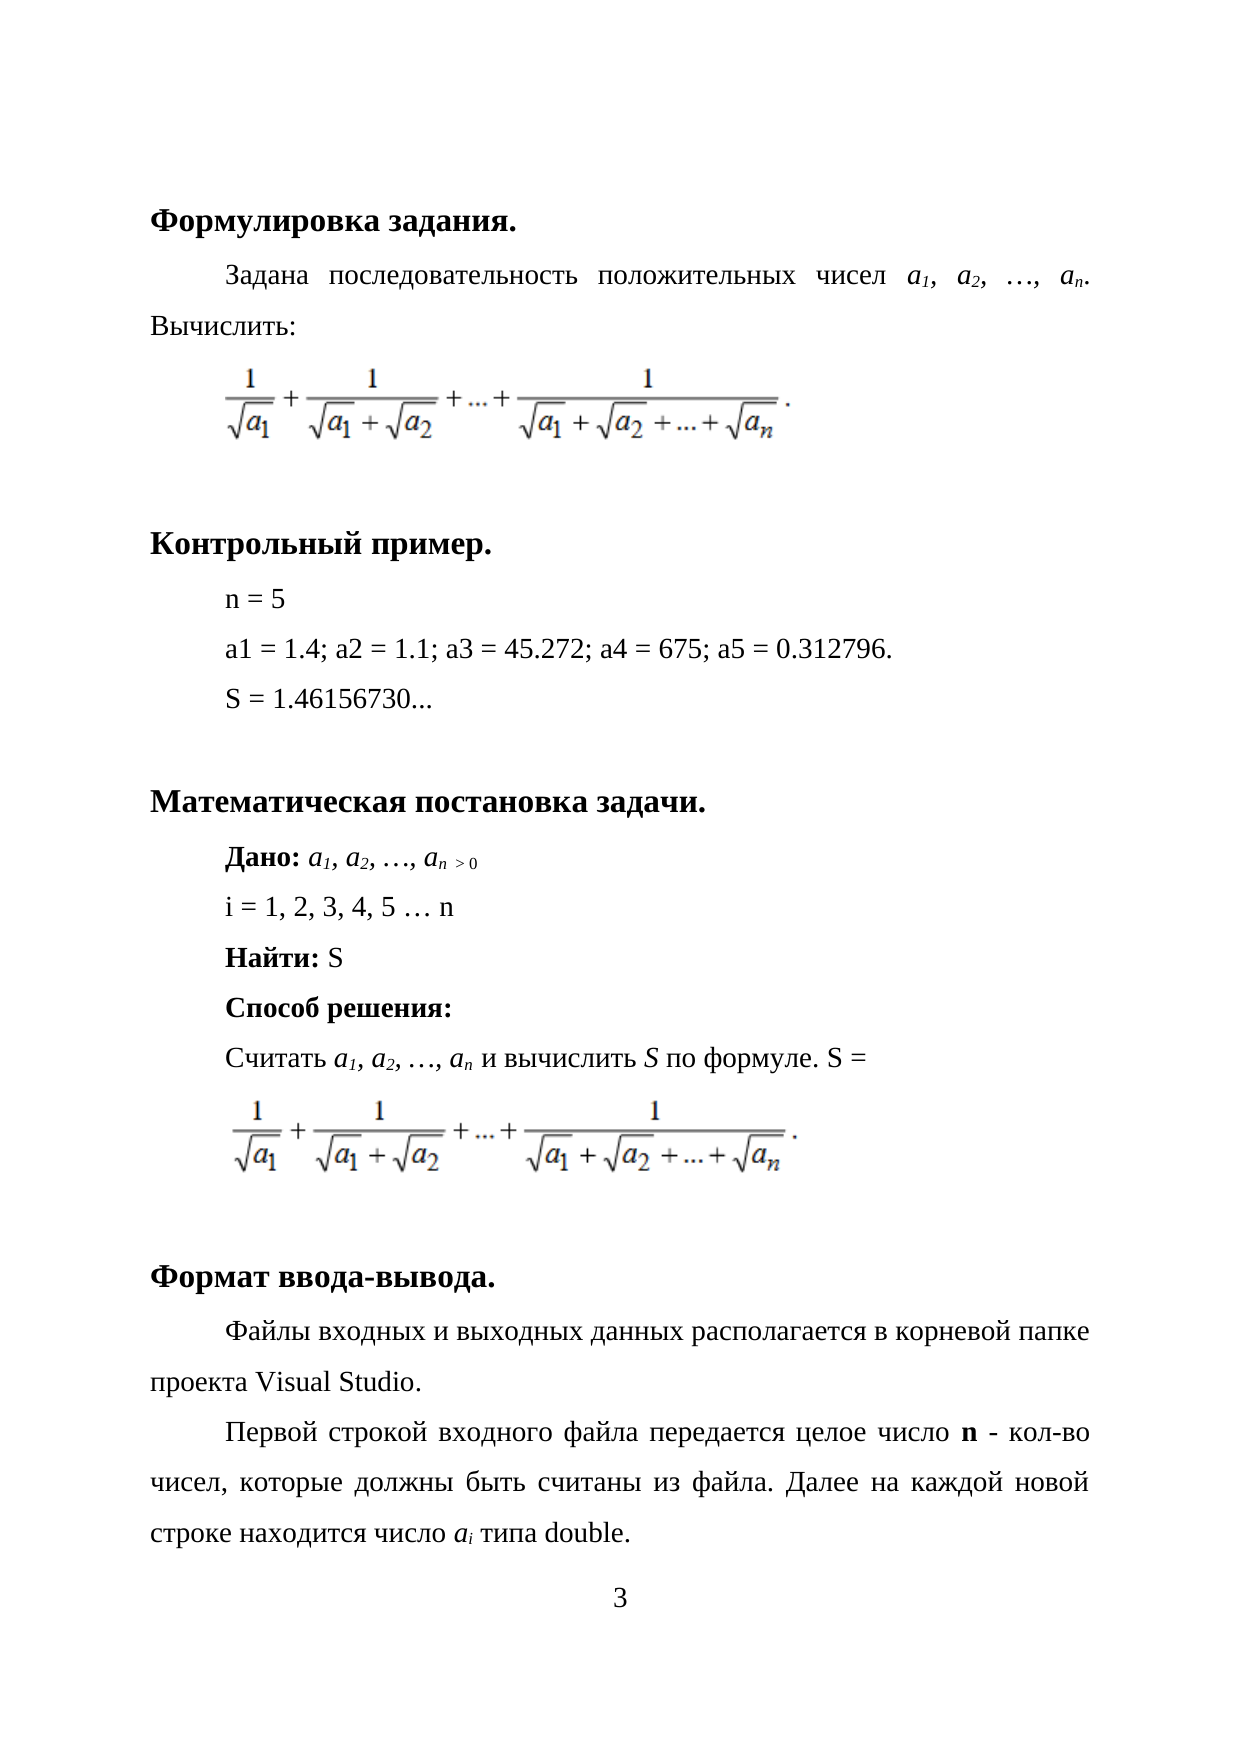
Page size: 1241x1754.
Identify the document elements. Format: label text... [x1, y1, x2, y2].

text n = 5 [150, 581, 1090, 614]
text Первой строкой входного файла передается целое число n - кол-во чисел, которые должны быть считаны из файла. Далее на каждой новой строке находится число ai типа double. [150, 1414, 1090, 1548]
text Считать а1, а2, …, аn и вычислить S по формуле. S = [150, 1041, 1090, 1074]
subtitle Формат ввода-вывода. [150, 1256, 1090, 1294]
text Найти: S [150, 940, 1090, 973]
text Способ решения: [150, 990, 1090, 1024]
subtitle Математическая постановка задачи. [150, 782, 1090, 820]
subtitle Контрольный пример. [150, 523, 1090, 562]
text S = 1.46156730... [150, 681, 1090, 715]
picture [232, 1090, 809, 1190]
subtitle Формулировка задания. [150, 200, 1090, 238]
picture [225, 358, 802, 457]
text a1 = 1.4; a2 = 1.1; a3 = 45.272; a4 = 675; a5 = 0.312796. [150, 631, 1090, 665]
text Дано: а1, а2, …, аn > 0 [150, 839, 1090, 873]
text Задана последовательность положительных чисел а1, а2, …, аn. Вычислить: [150, 257, 1090, 341]
text Файлы входных и выходных данных располагается в корневой папке проекта Visual Studio. [150, 1313, 1090, 1397]
text i = 1, 2, 3, 4, 5 … n [150, 889, 1090, 923]
